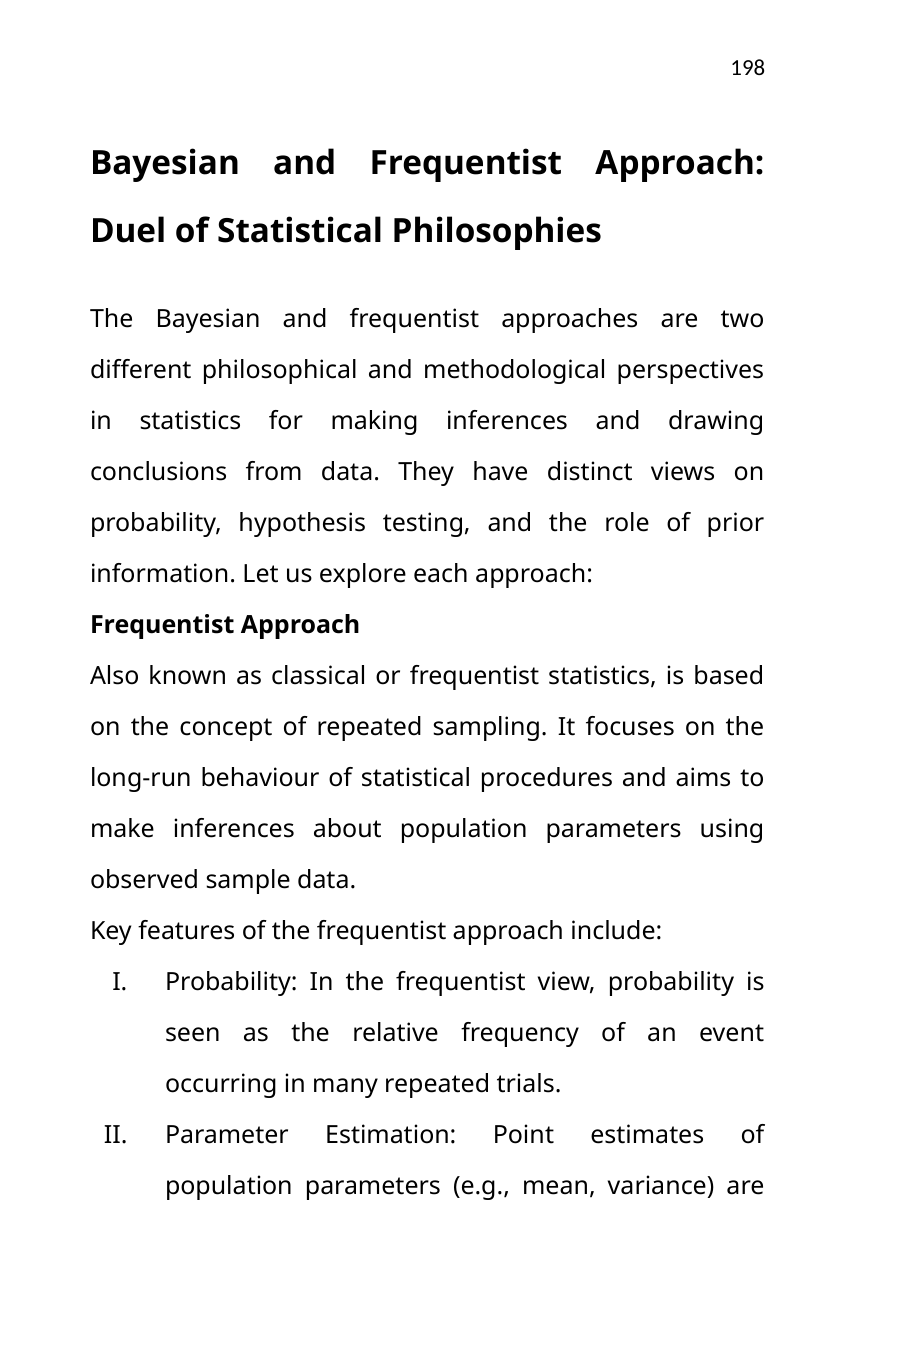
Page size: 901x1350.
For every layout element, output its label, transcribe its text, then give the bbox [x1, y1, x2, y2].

text Bayesian and Frequentist Approach: Duel of Statistical Philosophies [90, 139, 765, 252]
text Also known as classical or frequentist statistics, is based on the concept of repeated sampling. It focuses on the long-run behaviour of statistical procedures and aims to make inferences about population parameters using observed sample data. [90, 657, 765, 896]
text Frequentist Approach [90, 606, 765, 641]
list Probability: In the frequentist view, probability is seen as the relative frequency of an event occurring in many repeated trials. [127, 964, 765, 1100]
text Key features of the frequentist approach include: [90, 913, 765, 947]
text The Bayesian and frequentist approaches are two different philosophical and methodological perspectives in statistics for making inferences and drawing conclusions from data. They have distinct views on probability, hypothesis testing, and the role of prior information. Let us explore each approach: [90, 300, 765, 589]
